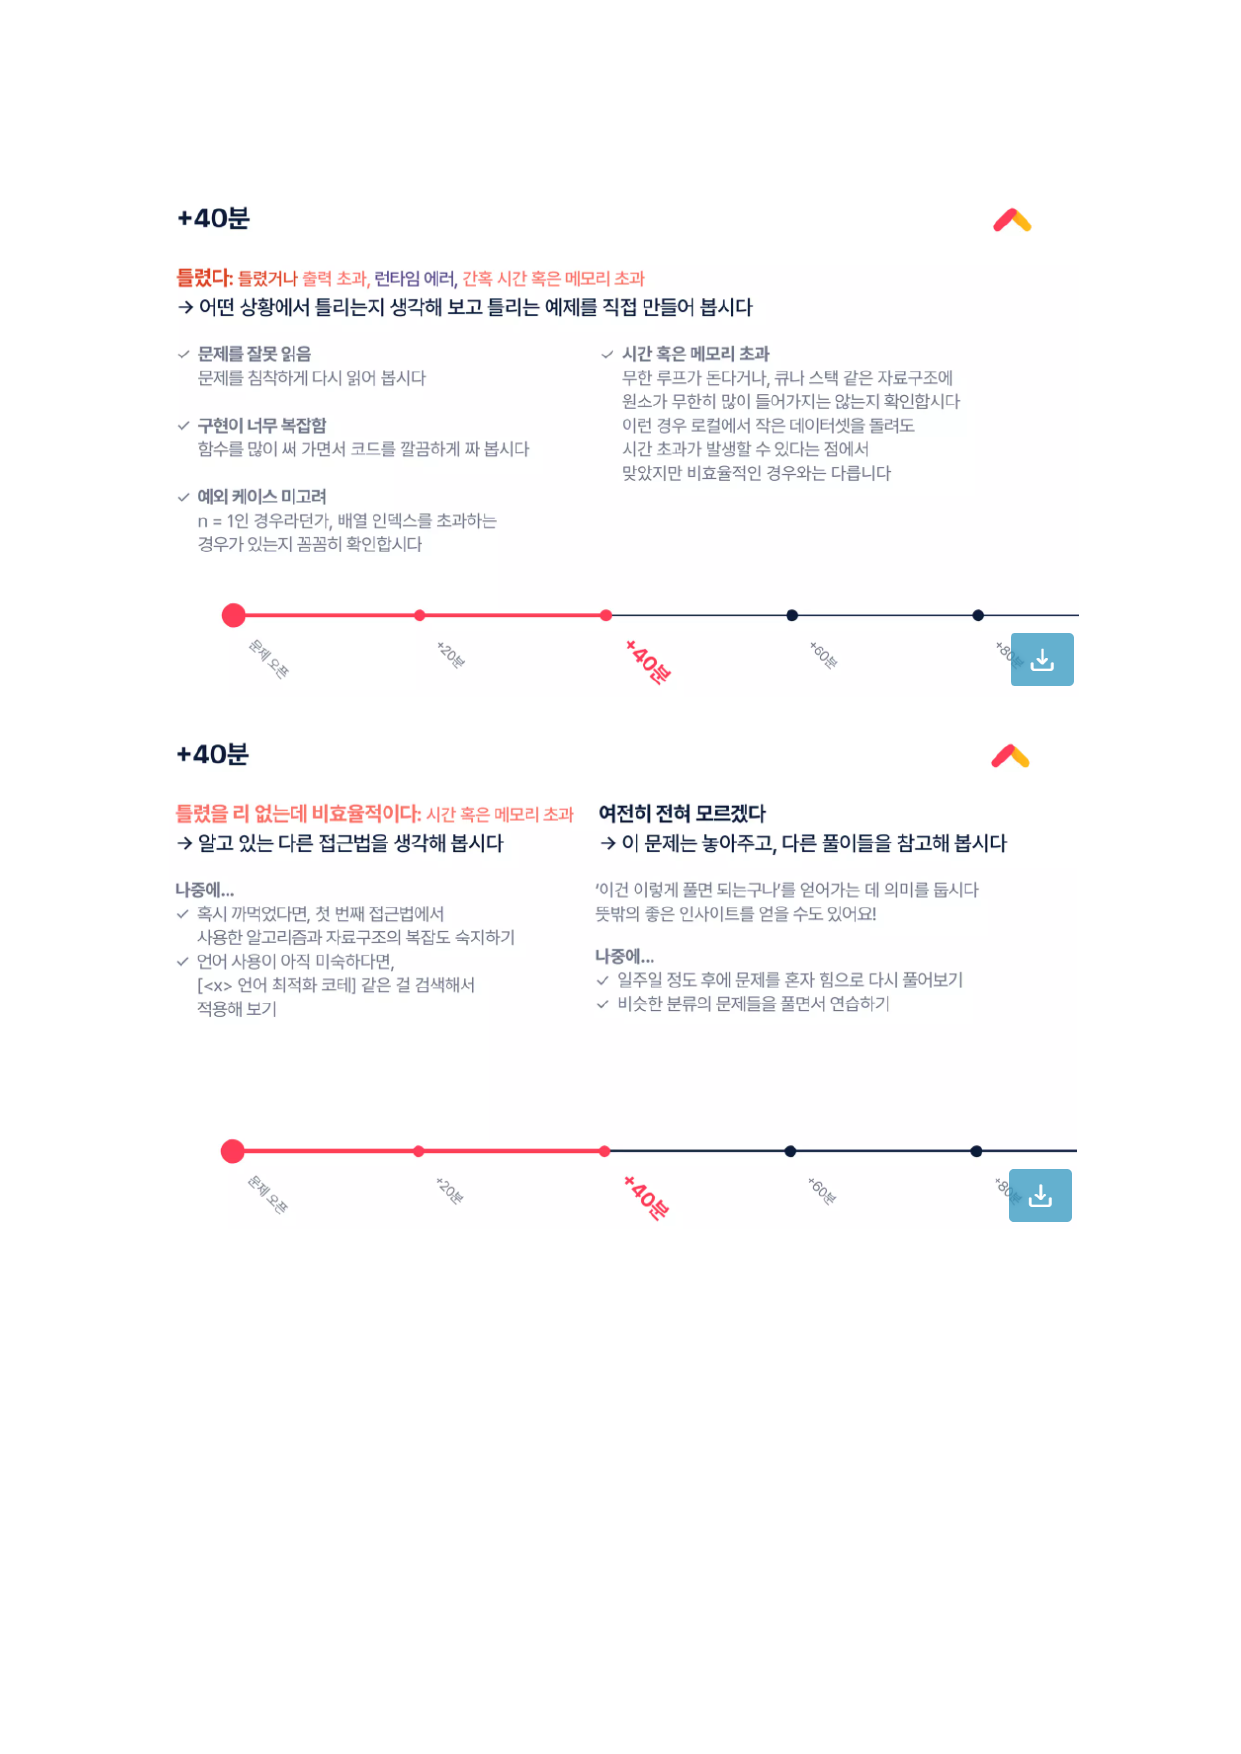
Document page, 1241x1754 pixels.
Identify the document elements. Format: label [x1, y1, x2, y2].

picture [150, 715, 1091, 1229]
picture [150, 177, 1091, 697]
